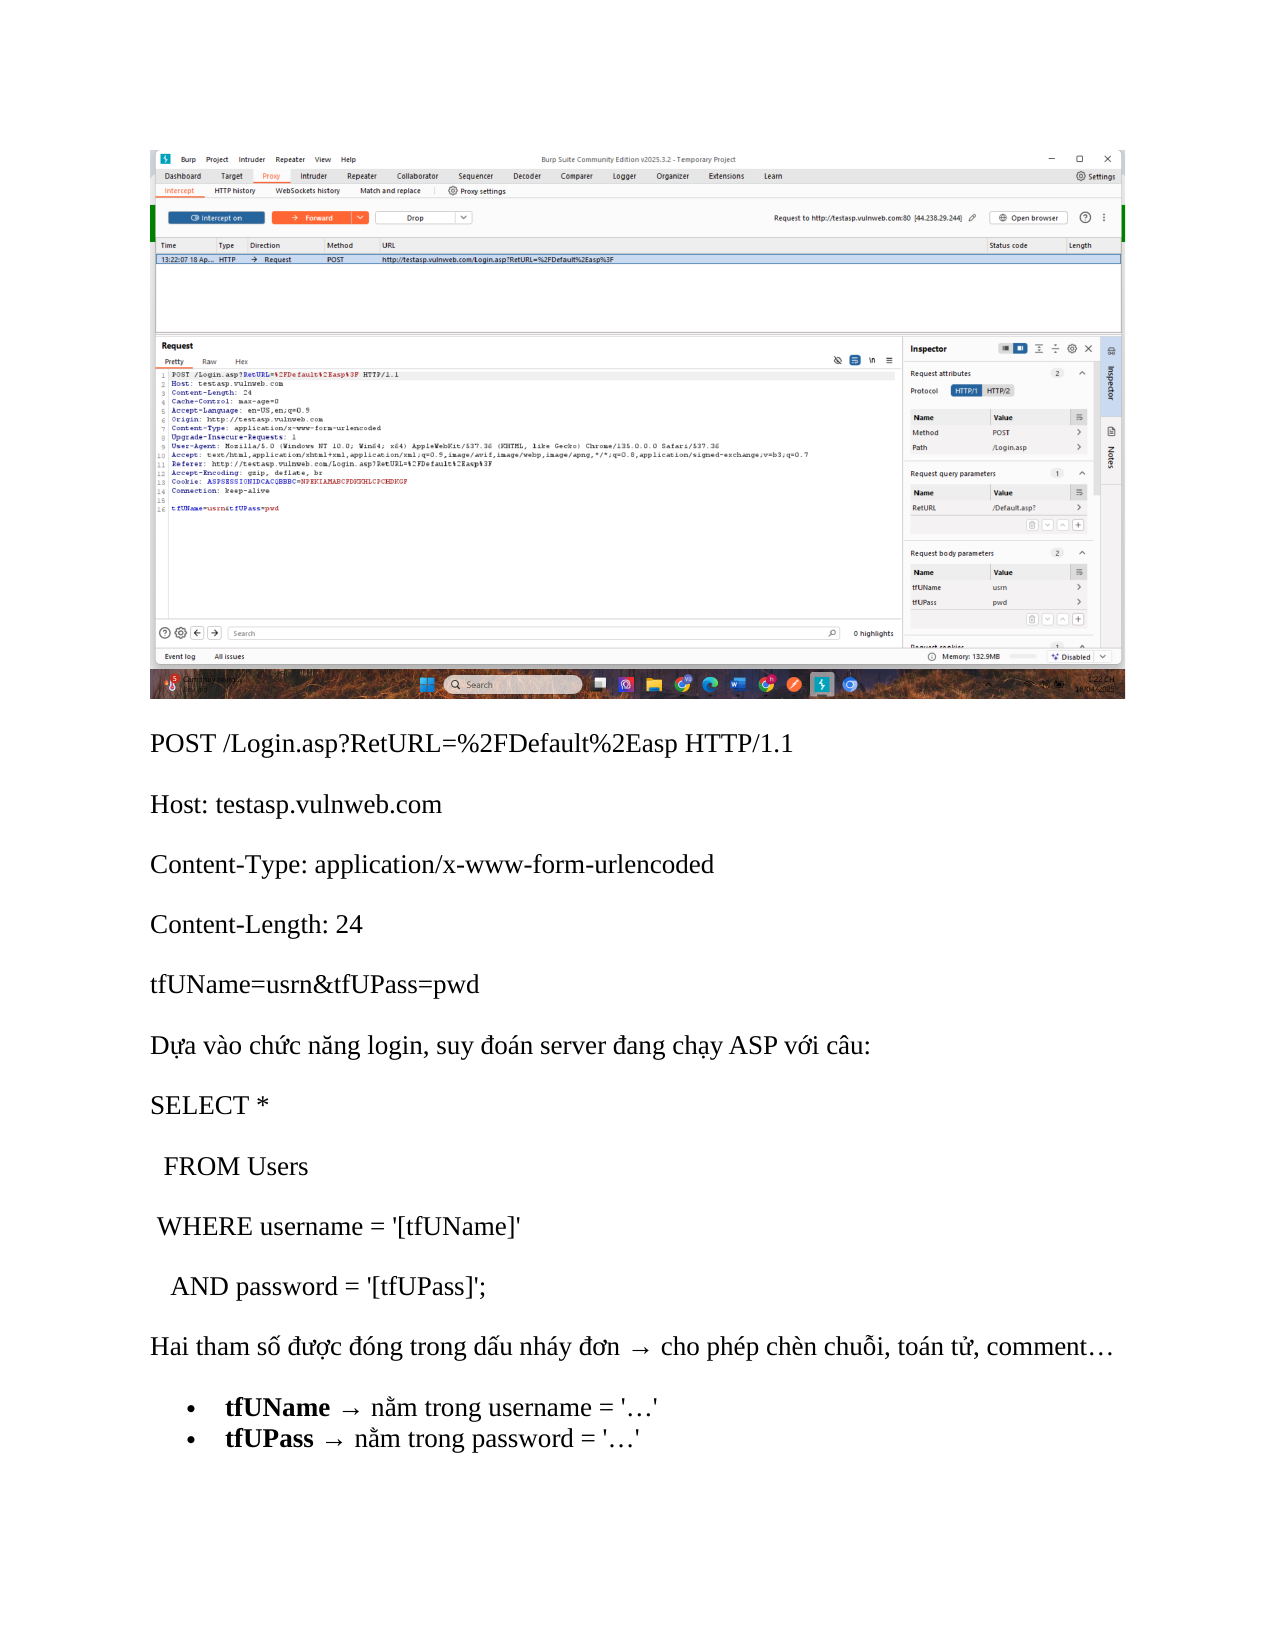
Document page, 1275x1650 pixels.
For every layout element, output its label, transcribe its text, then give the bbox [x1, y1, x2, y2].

text WHERE username = '[tfUName]' [150, 1210, 1125, 1241]
text Host: testasp.vulnweb.com [150, 788, 1125, 819]
list tfUName → nằm trong username = '…' [187, 1391, 1125, 1422]
text Content-Type: application/x-www-form-urlencoded [150, 848, 1125, 879]
text Content-Length: 24 [150, 908, 1125, 939]
text Dựa vào chức năng login, suy đoán server đang chạy ASP với câu: [150, 1029, 1125, 1060]
text tfUName=usrn&tfUPass=pwd [150, 969, 1125, 1000]
text AND password = '[tfUPass]'; [150, 1270, 1125, 1301]
text Hai tham số được đóng trong dấu nháy đơn → cho phép chèn chuỗi, toán tử, comment… [150, 1331, 1125, 1362]
picture [150, 150, 1125, 699]
list tfUPass → nằm trong password = '…' [187, 1422, 1125, 1453]
text FROM Users [150, 1149, 1125, 1181]
text POST /Login.asp?RetURL=%2FDefault%2Easp HTTP/1.1 [150, 727, 1125, 758]
text SELECT * [150, 1089, 1125, 1120]
